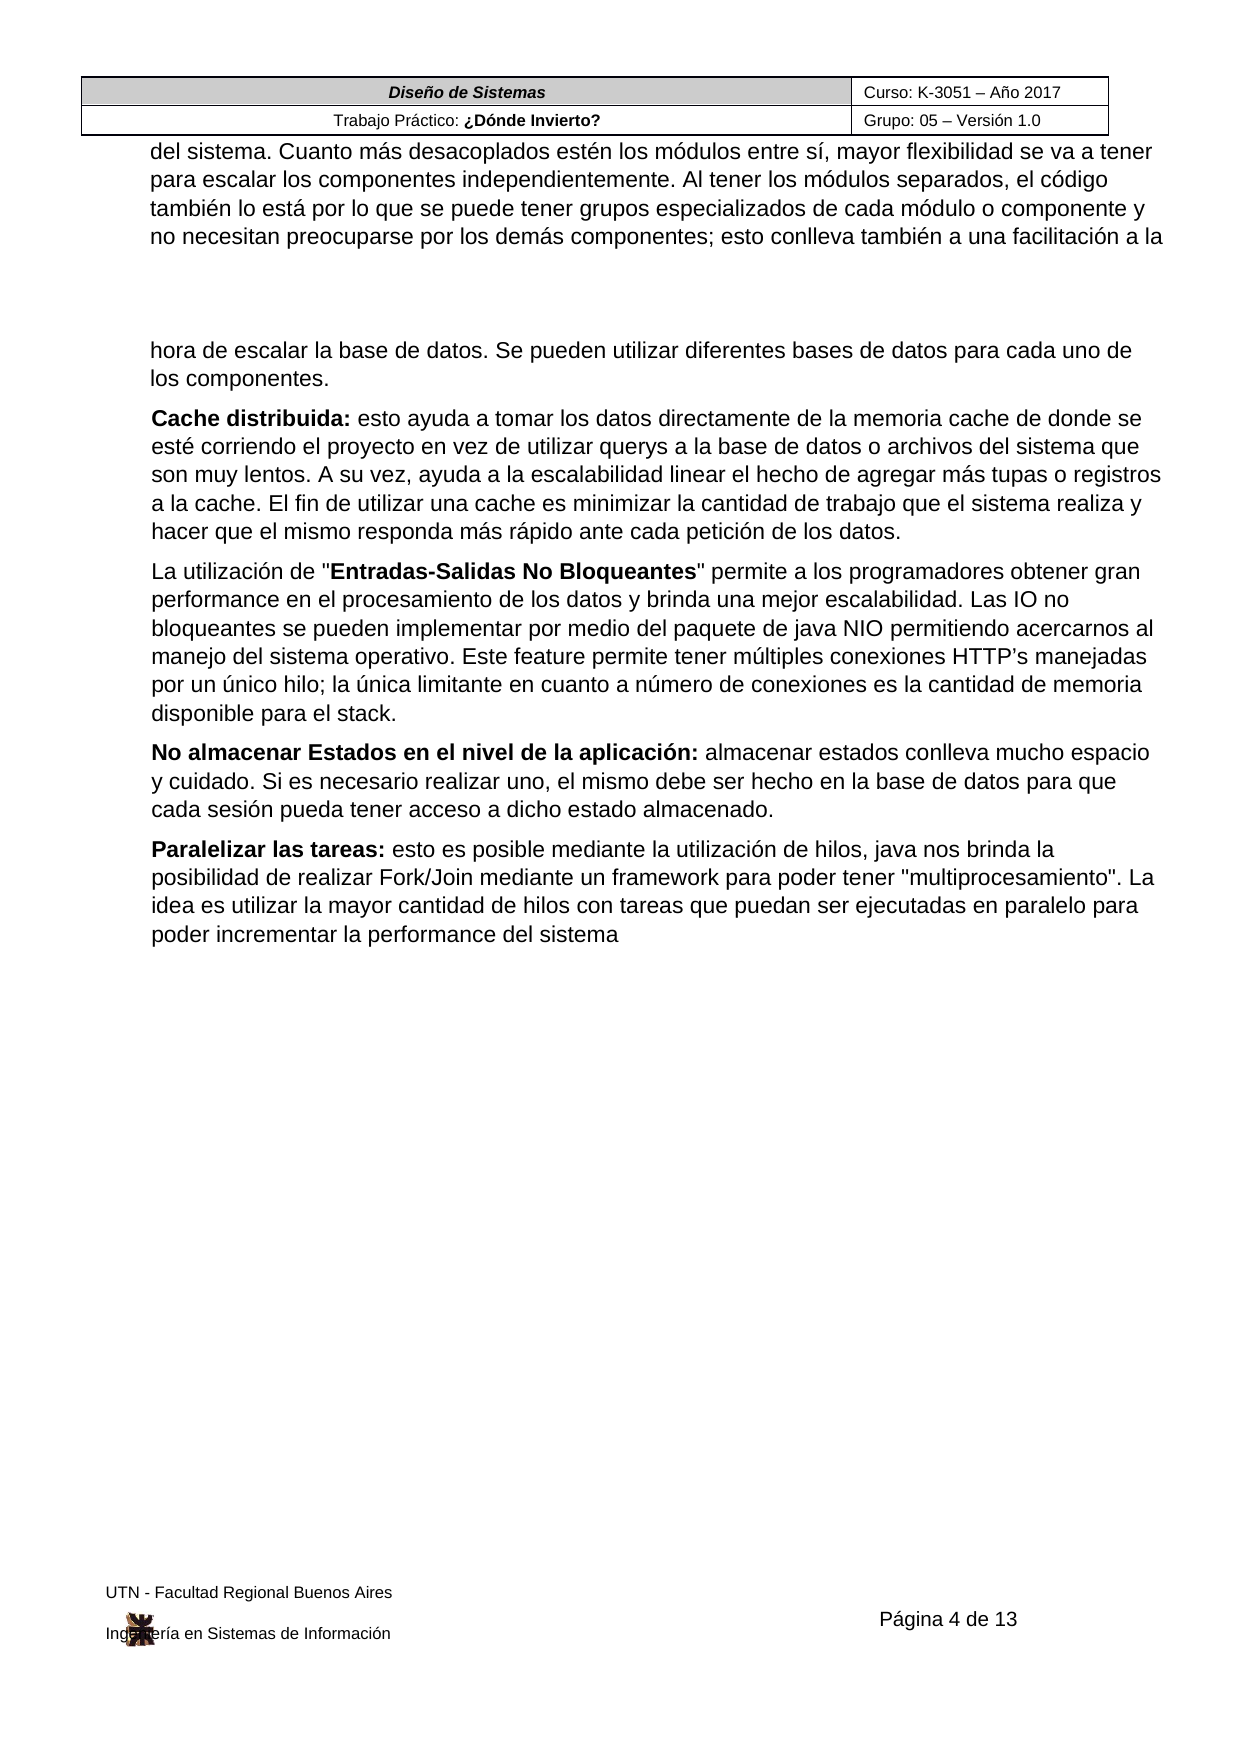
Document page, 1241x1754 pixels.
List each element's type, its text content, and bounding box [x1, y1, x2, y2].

text La utilización de "Entradas-Salidas No Bloqueantes" permite a los programadores obtener gran performance en el procesamiento de los datos y brinda una mejor escalabilidad. Las IO no bloqueantes se pueden implementar por medio del paquete de java NIO permitiendo acercarnos al manejo del sistema operativo. Este feature permite tener múltiples conexiones HTTP’s manejadas por un único hilo; la única limitante en cuanto a número de conexiones es la cantidad de memoria disponible para el stack. [150, 558, 1165, 726]
list hora de escalar la base de datos. Se pueden utilizar diferentes bases de datos para cada uno de los componentes. [150, 337, 1165, 392]
text No almacenar Estados en el nivel de la aplicación: almacenar estados conlleva mucho espacio y cuidado. Si es necesario realizar uno, el mismo debe ser hecho en la base de datos para que cada sesión pueda tener acceso a dicho estado almacenado. [150, 739, 1165, 822]
picture [124, 1611, 155, 1647]
text Cache distribuida: esto ayuda a tomar los datos directamente de la memoria cache de donde se esté corriendo el proyecto en vez de utilizar querys a la base de datos o archivos del sistema que son muy lentos. A su vez, ayuda a la escalabilidad linear el hecho de agregar más tupas o registros a la cache. El fin de utilizar una cache es minimizar la cantidad de trabajo que el sistema realiza y hacer que el mismo responda más rápido ante cada petición de los datos. [150, 404, 1165, 545]
text Paralelizar las tareas: esto es posible mediante la utilización de hilos, java nos brinda la posibilidad de realizar Fork/Join mediante un framework para poder tener "multiprocesamiento". La idea es utilizar la mayor cantidad de hilos con tareas que puedan ser ejecutadas en paralelo para poder incrementar la performance del sistema [150, 836, 1165, 947]
